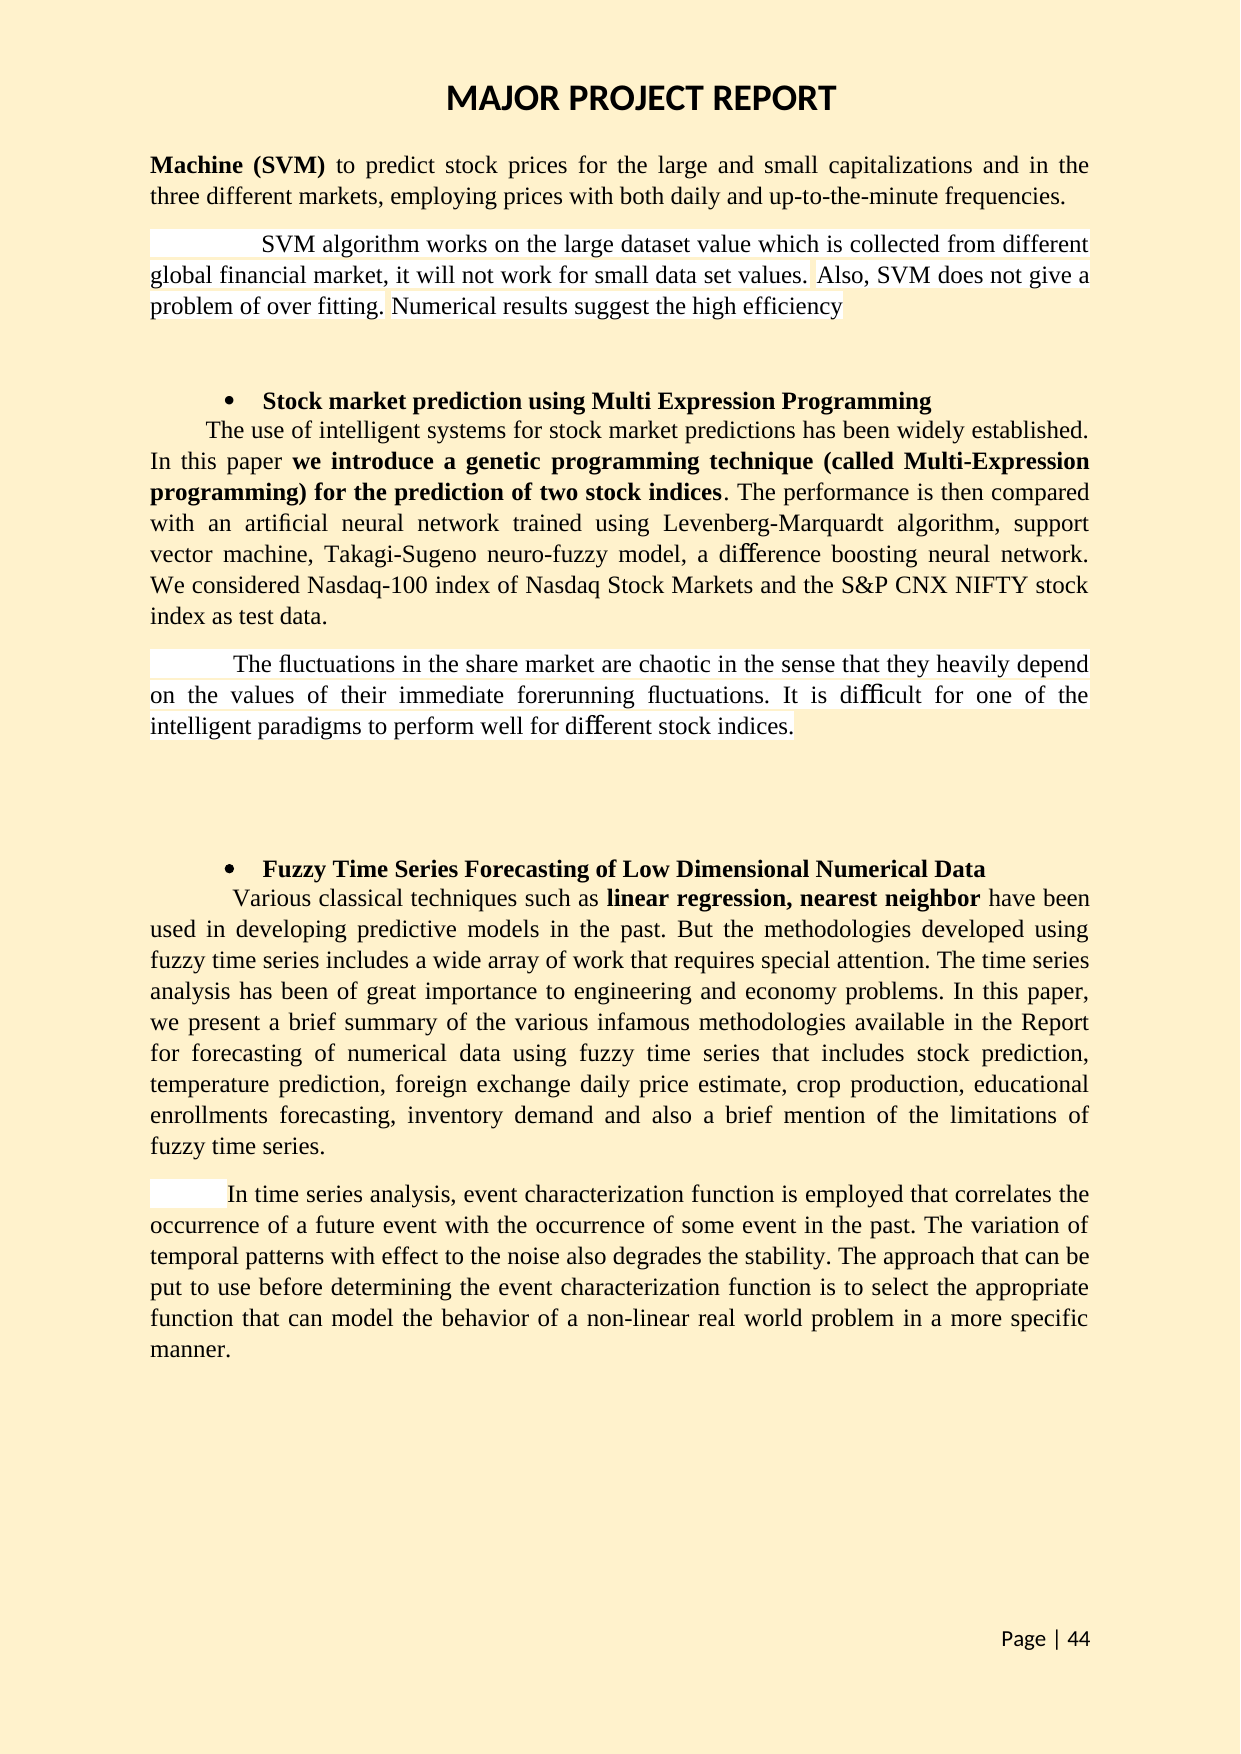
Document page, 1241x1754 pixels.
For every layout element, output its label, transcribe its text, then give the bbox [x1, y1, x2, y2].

text SVM algorithm works on the large dataset value which is collected from different global financial market, it will not work for small data set values. Also, SVM does not give a problem of over fitting. Numerical results suggest the high efficiency [150, 257, 1090, 319]
text In time series analysis, event characterization function is employed that correlates the occurrence of a future event with the occurrence of some event in the past. The variation of temporal patterns with effect to the noise also degrades the stability. The approach that can be put to use before determining the event characterization function is to select the appropriate function that can model the behavior of a non-linear real world problem in a more specific manner. [150, 1179, 1090, 1363]
text The use of intelligent systems for stock market predictions has been widely established. In this paper we introduce a genetic programming technique (called Multi-Expression programming) for the prediction of two stock indices. The performance is then compared with an artiﬁcial neural network trained using Levenberg-Marquardt algorithm, support vector machine, Takagi-Sugeno neuro-fuzzy model, a diﬀerence boosting neural network. We considered Nasdaq-100 index of Nasdaq Stock Markets and the S&P CNX NIFTY stock index as test data. [150, 415, 1090, 630]
text Various classical techniques such as linear regression, nearest neighbor have been used in developing predictive models in the past. But the methodologies developed using fuzzy time series includes a wide array of work that requires special attention. The time series analysis has been of great importance to engineering and economy problems. In this paper, we present a brief summary of the various infamous methodologies available in the Report for forecasting of numerical data using fuzzy time series that includes stock prediction, temperature prediction, foreign exchange daily price estimate, crop production, educational enrollments forecasting, inventory demand and also a brief mention of the limitations of fuzzy time series. [150, 883, 1090, 1160]
list Fuzzy Time Series Forecasting of Low Dimensional Numerical Data [225, 854, 1090, 883]
list Stock market prediction using Multi Expression Programming [225, 386, 1090, 415]
text The ﬂuctuations in the share market are chaotic in the sense that they heavily depend on the values of their immediate forerunning ﬂuctuations. It is diﬃcult for one of the intelligent paradigms to perform well for diﬀerent stock indices. [150, 709, 1090, 740]
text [150, 150, 1090, 210]
